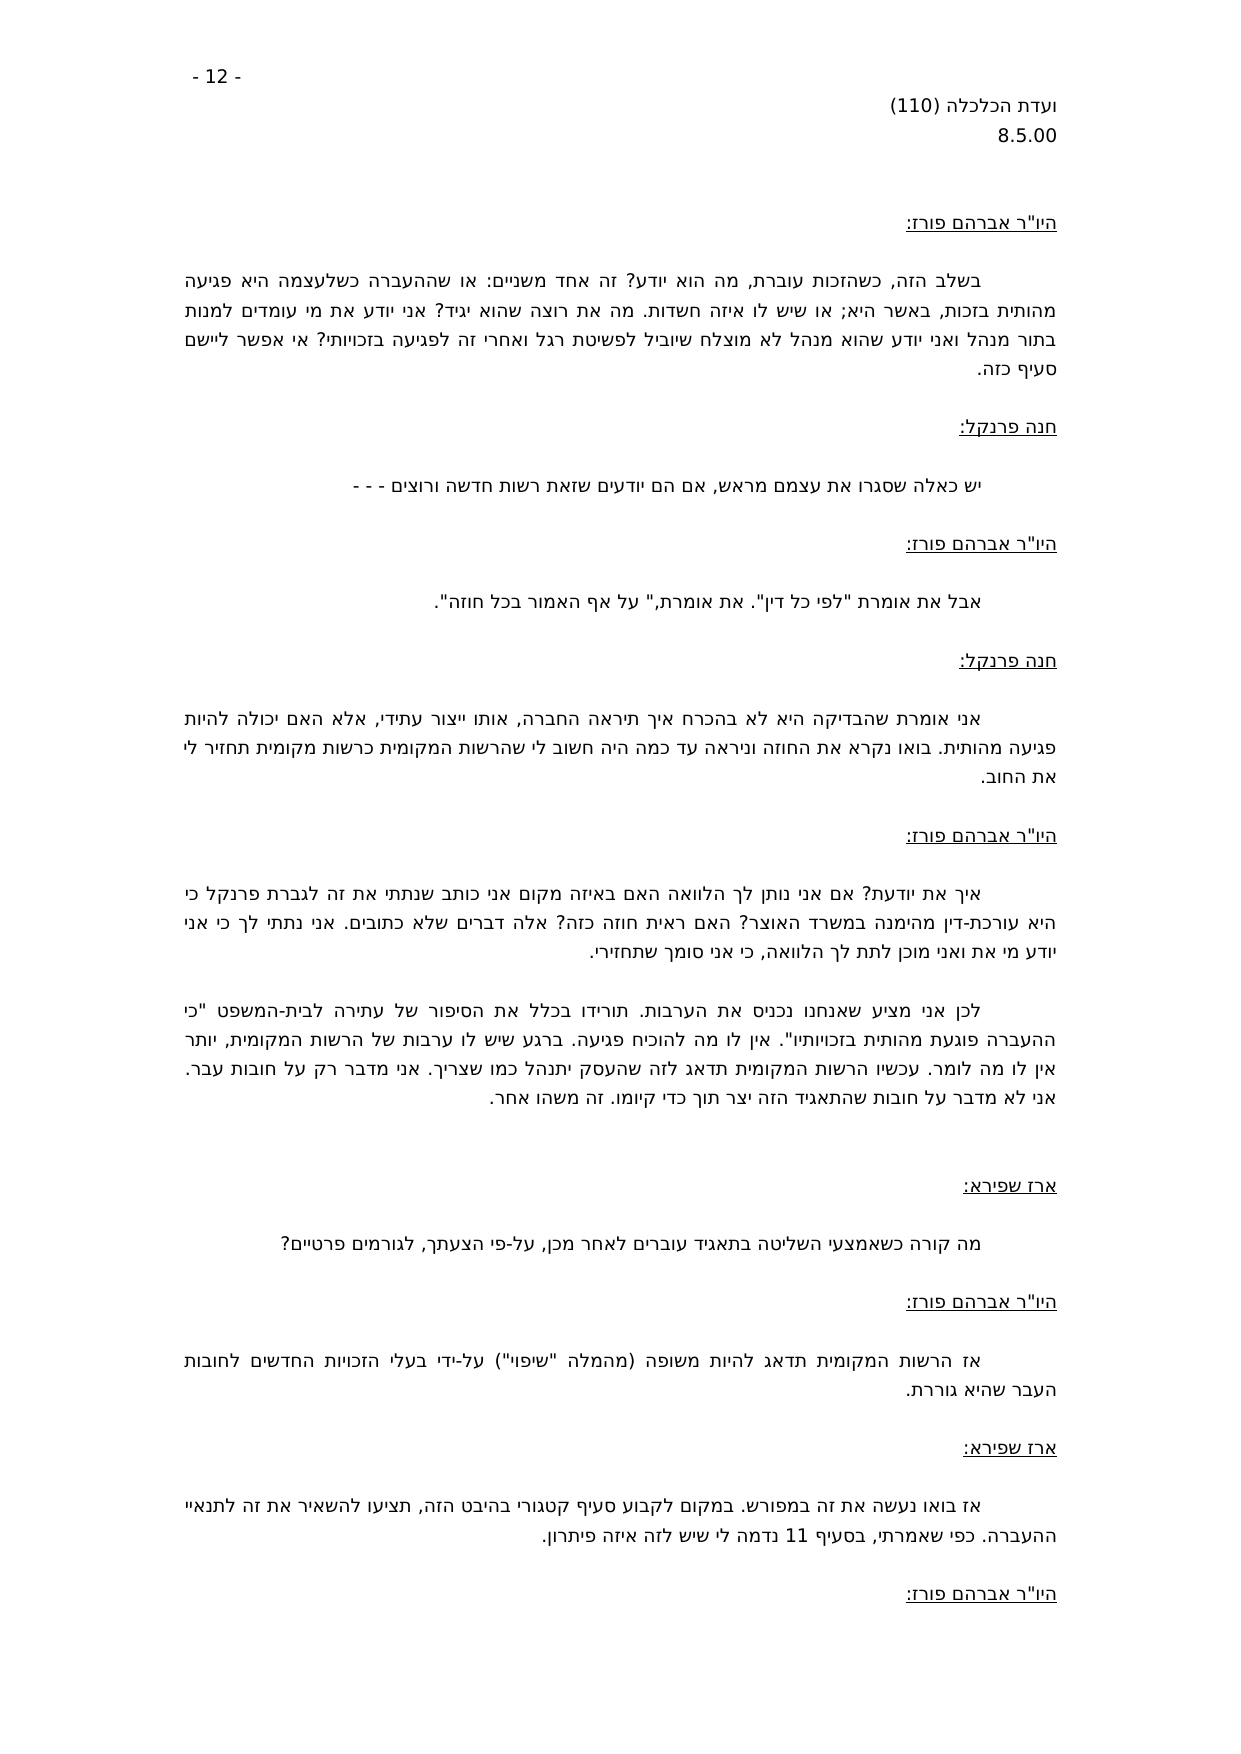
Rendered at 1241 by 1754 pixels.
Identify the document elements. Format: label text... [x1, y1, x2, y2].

text איך את יודעת? אם אני נותן לך הלוואה האם באיזה מקום אני כותב שנתתי את זה לגברת פרנקל כי היא עורכת-דין מהימנה במשרד האוצר? האם ראית חוזה כזה? אלה דברים שלא כתובים. אני נתתי לך כי אני יודע מי את ואני מוכן לתת לך הלוואה, כי אני סומך שתחזירי. [183, 876, 1057, 963]
text חנה פרנקל: [183, 409, 1057, 438]
text לכן אני מציע שאנחנו נכניס את הערבות. תורידו בכלל את הסיפור של עתירה לבית-המשפט "כי ההעברה פוגעת מהותית בזכויותיו". אין לו מה להוכיח פגיעה. ברגע שיש לו ערבות של הרשות המקומית, יותר אין לו מה לומר. עכשיו הרשות המקומית תדאג לזה שהעסק יתנהל כמו שצריך. אני מדבר רק על חובות עבר. אני לא מדבר על חובות שהתאגיד הזה יצר תוך כדי קיומו. זה משהו אחר. [183, 992, 1057, 1109]
text אז בואו נעשה את זה במפורש. במקום לקבוע סעיף קטגורי בהיבט הזה, תציעו להשאיר את זה לתנאיי ההעברה. כפי שאמרתי, בסעיף 11 נדמה לי שיש לזה איזה פיתרון. [183, 1488, 1057, 1547]
text חנה פרנקל: [183, 642, 1057, 672]
text ארז שפירא: [183, 1430, 1057, 1459]
text בשלב הזה, כשהזכות עוברת, מה הוא יודע? זה אחד משניים: או שההעברה כשלעצמה היא פגיעה מהותית בזכות, באשר היא; או שיש לו איזה חשדות. מה את רוצה שהוא יגיד? אני יודע את מי עומדים למנות בתור מנהל ואני יודע שהוא מנהל לא מוצלח שיוביל לפשיטת רגל ואחרי זה לפגיעה בזכויותי? אי אפשר ליישם סעיף כזה. [183, 263, 1057, 380]
text היו"ר אברהם פורז: [183, 1284, 1057, 1313]
text אני אומרת שהבדיקה היא לא בהכרח איך תיראה החברה, אותו ייצור עתידי, אלא האם יכולה להיות פגיעה מהותית. בואו נקרא את החוזה וניראה עד כמה היה חשוב לי שהרשות המקומית כרשות מקומית תחזיר לי את החוב. [183, 701, 1057, 788]
text היו"ר אברהם פורז: [183, 817, 1057, 847]
text היו"ר אברהם פורז: [183, 205, 1057, 234]
text היו"ר אברהם פורז: [183, 1576, 1057, 1605]
text ארז שפירא: [183, 1167, 1057, 1197]
text יש כאלה שסגרו את עצמם מראש, אם הם יודעים שזאת רשות חדשה ורוצים - - - [183, 467, 1057, 497]
text היו"ר אברהם פורז: [183, 526, 1057, 555]
text אז הרשות המקומית תדאג להיות משופה (מהמלה "שיפוי") על-ידי בעלי הזכויות החדשים לחובות העבר שהיא גוררת. [183, 1342, 1057, 1401]
text אבל את אומרת "לפי כל דין". את אומרת," על אף האמור בכל חוזה". [183, 584, 1057, 613]
text מה קורה כשאמצעי השליטה בתאגיד עוברים לאחר מכן, על-פי הצעתך, לגורמים פרטיים? [183, 1226, 1057, 1255]
